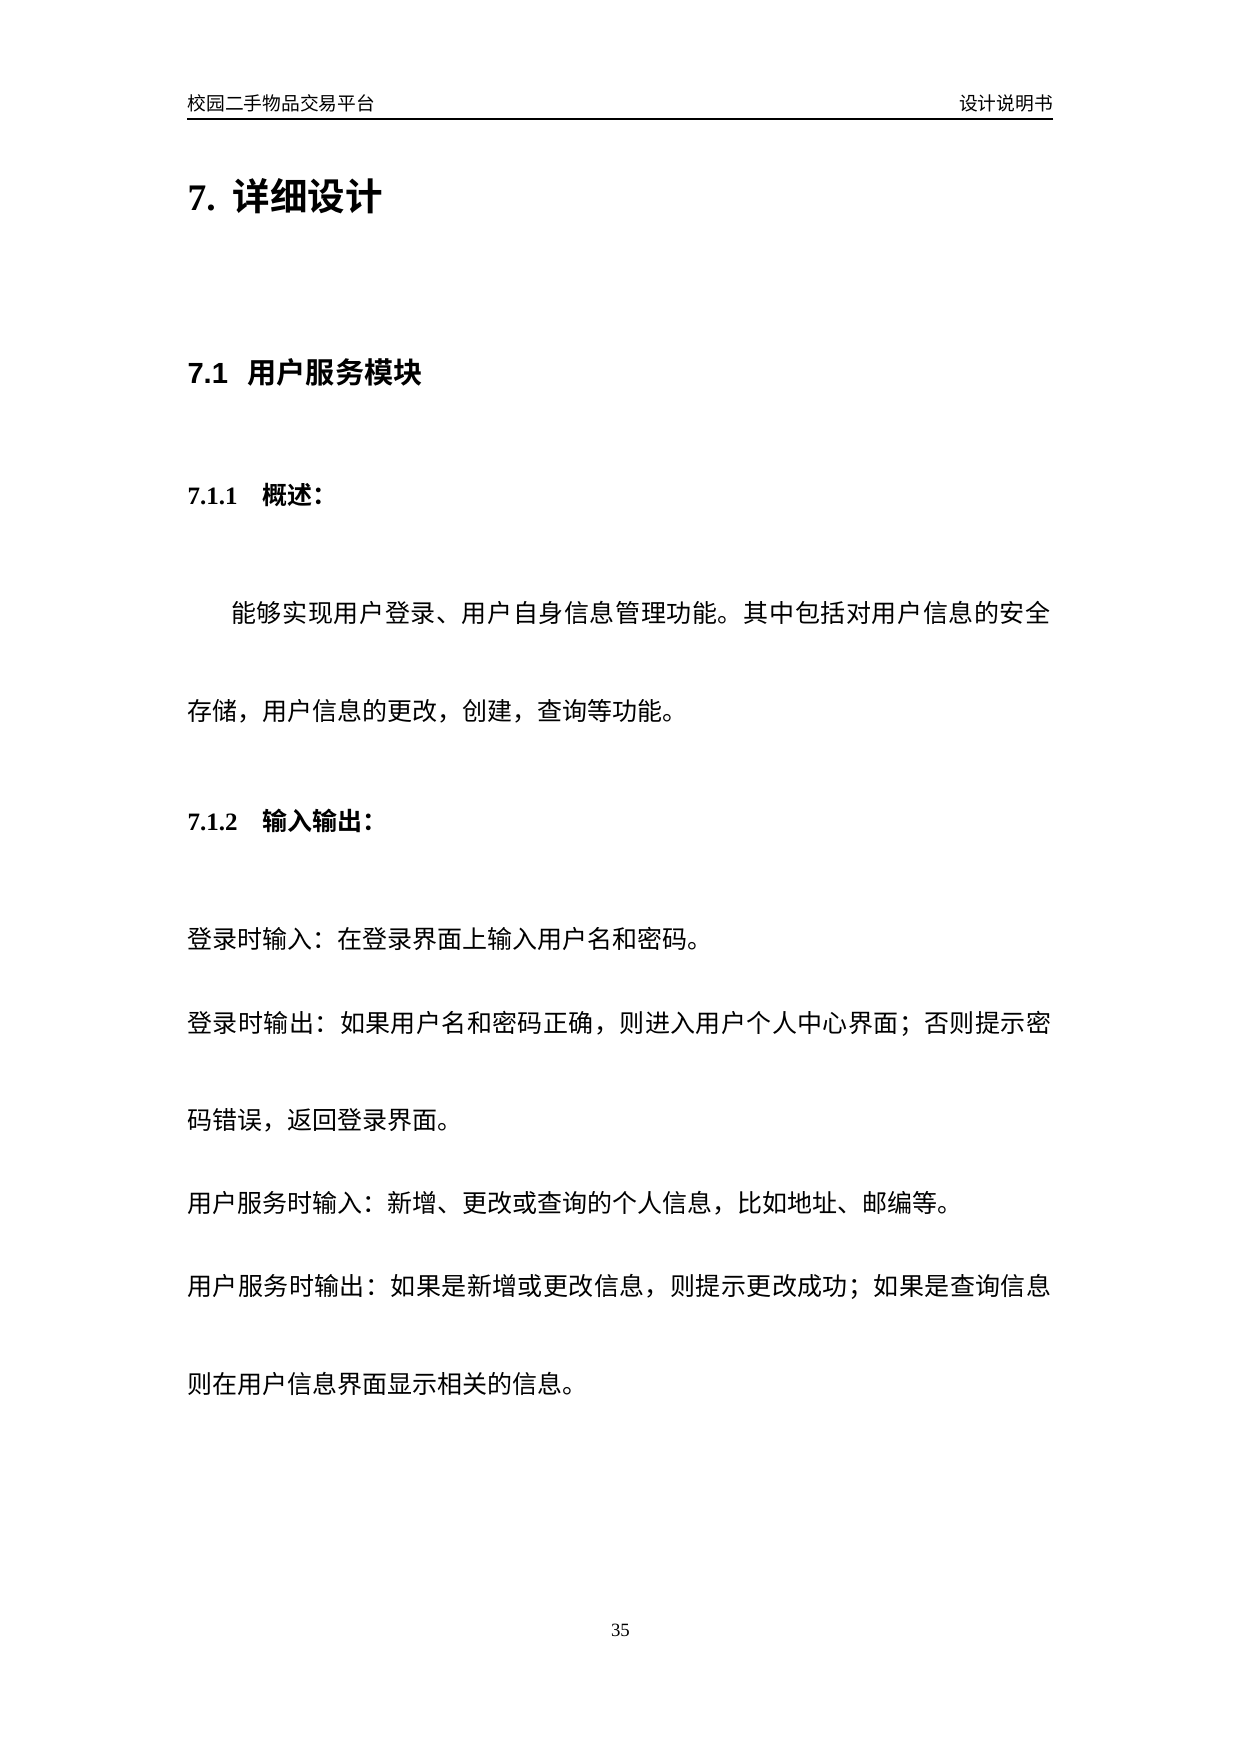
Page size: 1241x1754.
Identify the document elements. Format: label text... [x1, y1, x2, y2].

subtitle 输入输出： [187, 787, 1053, 852]
text 登录时输入：在登录界面上输入用户名和密码。 [187, 906, 1053, 971]
subtitle 详细设计 [187, 162, 1053, 227]
text 用户服务时输入：新增、更改或查询的个人信息，比如地址、邮编等。 [187, 1169, 1053, 1234]
text 登录时输出：如果用户名和密码正确，则进入用户个人中心界面；否则提示密码错误，返回登录界面。 [187, 989, 1053, 1151]
text 用户服务时输出：如果是新增或更改信息，则提示更改成功；如果是查询信息，则在用户信息界面显示相关的信息。 [187, 1252, 1053, 1415]
text 能够实现用户登录、用户自身信息管理功能。其中包括对用户信息的安全存储，用户信息的更改，创建，查询等功能。 [187, 579, 1053, 742]
subtitle 概述： [187, 461, 1053, 526]
subtitle 用户服务模块 [187, 338, 1053, 403]
